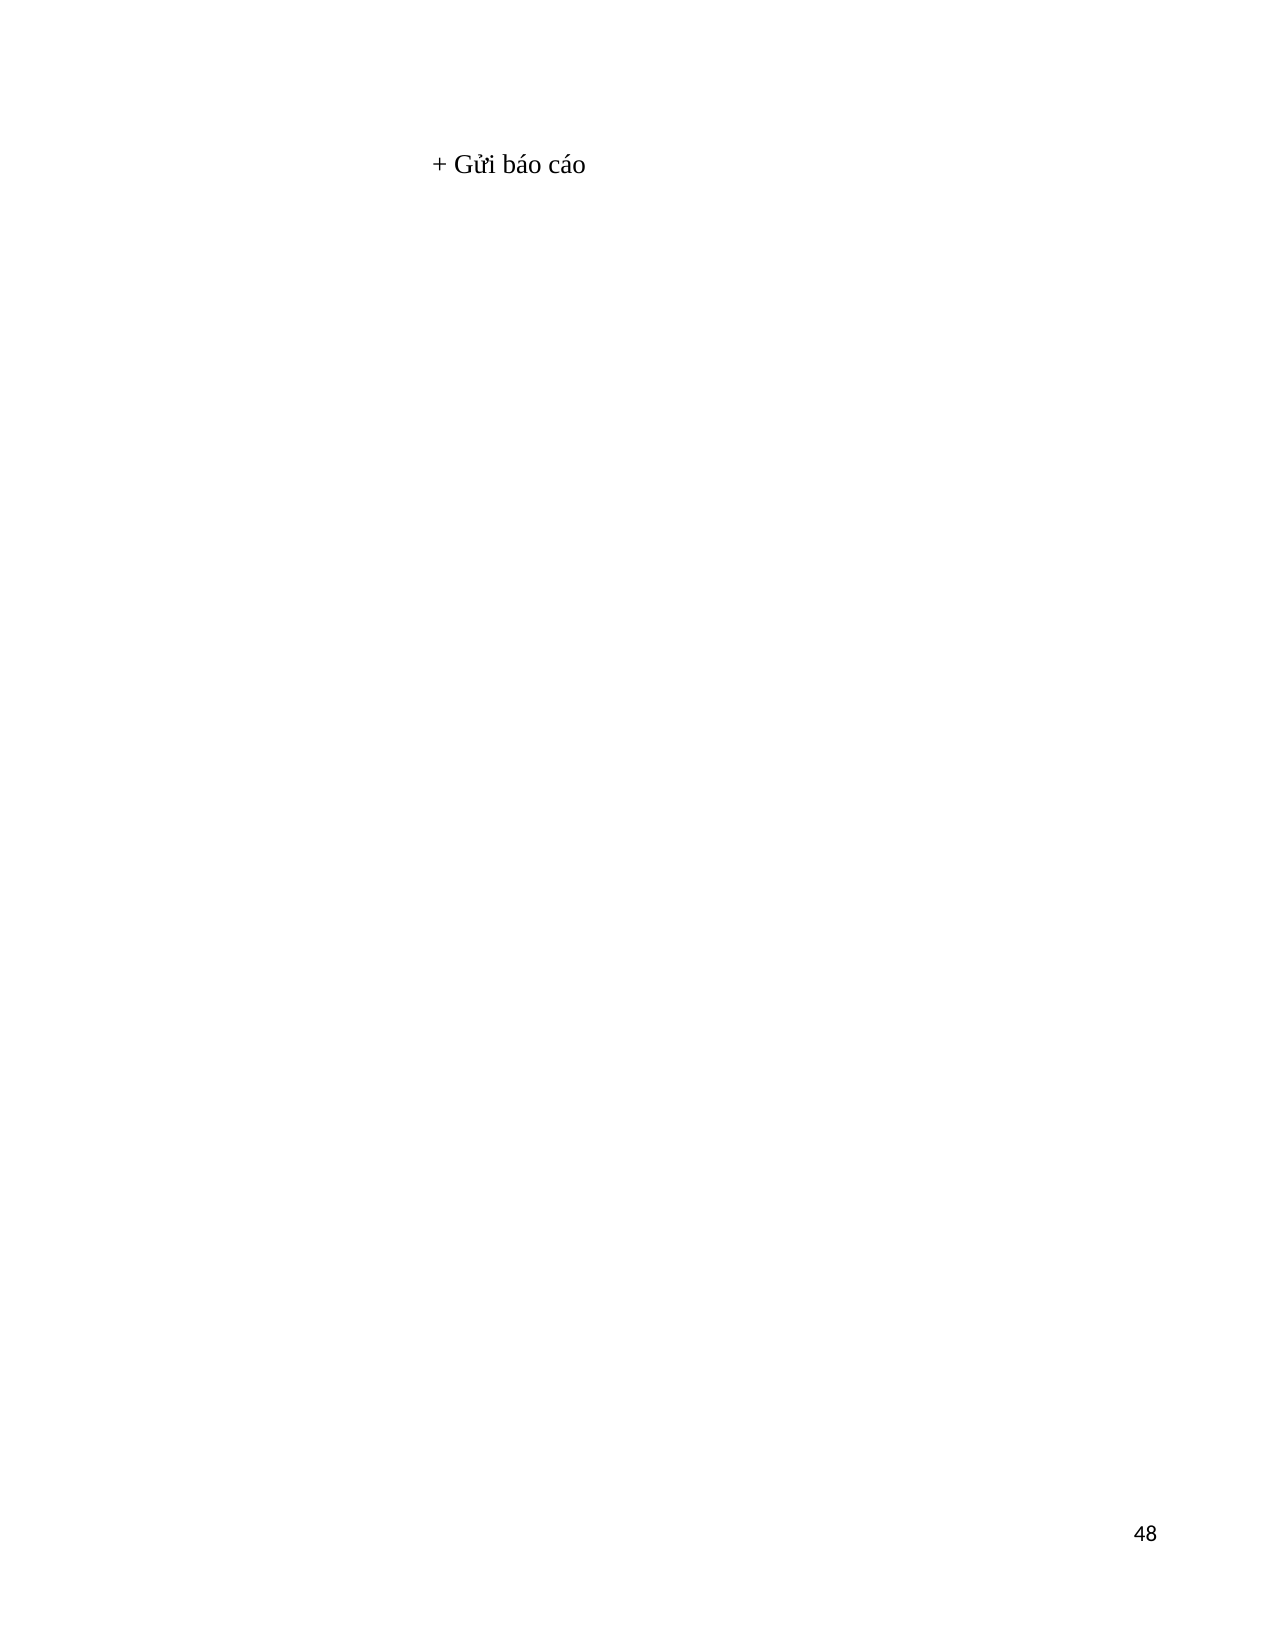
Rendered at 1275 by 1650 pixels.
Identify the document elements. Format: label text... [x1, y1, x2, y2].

text + Gửi báo cáo [207, 148, 1157, 179]
